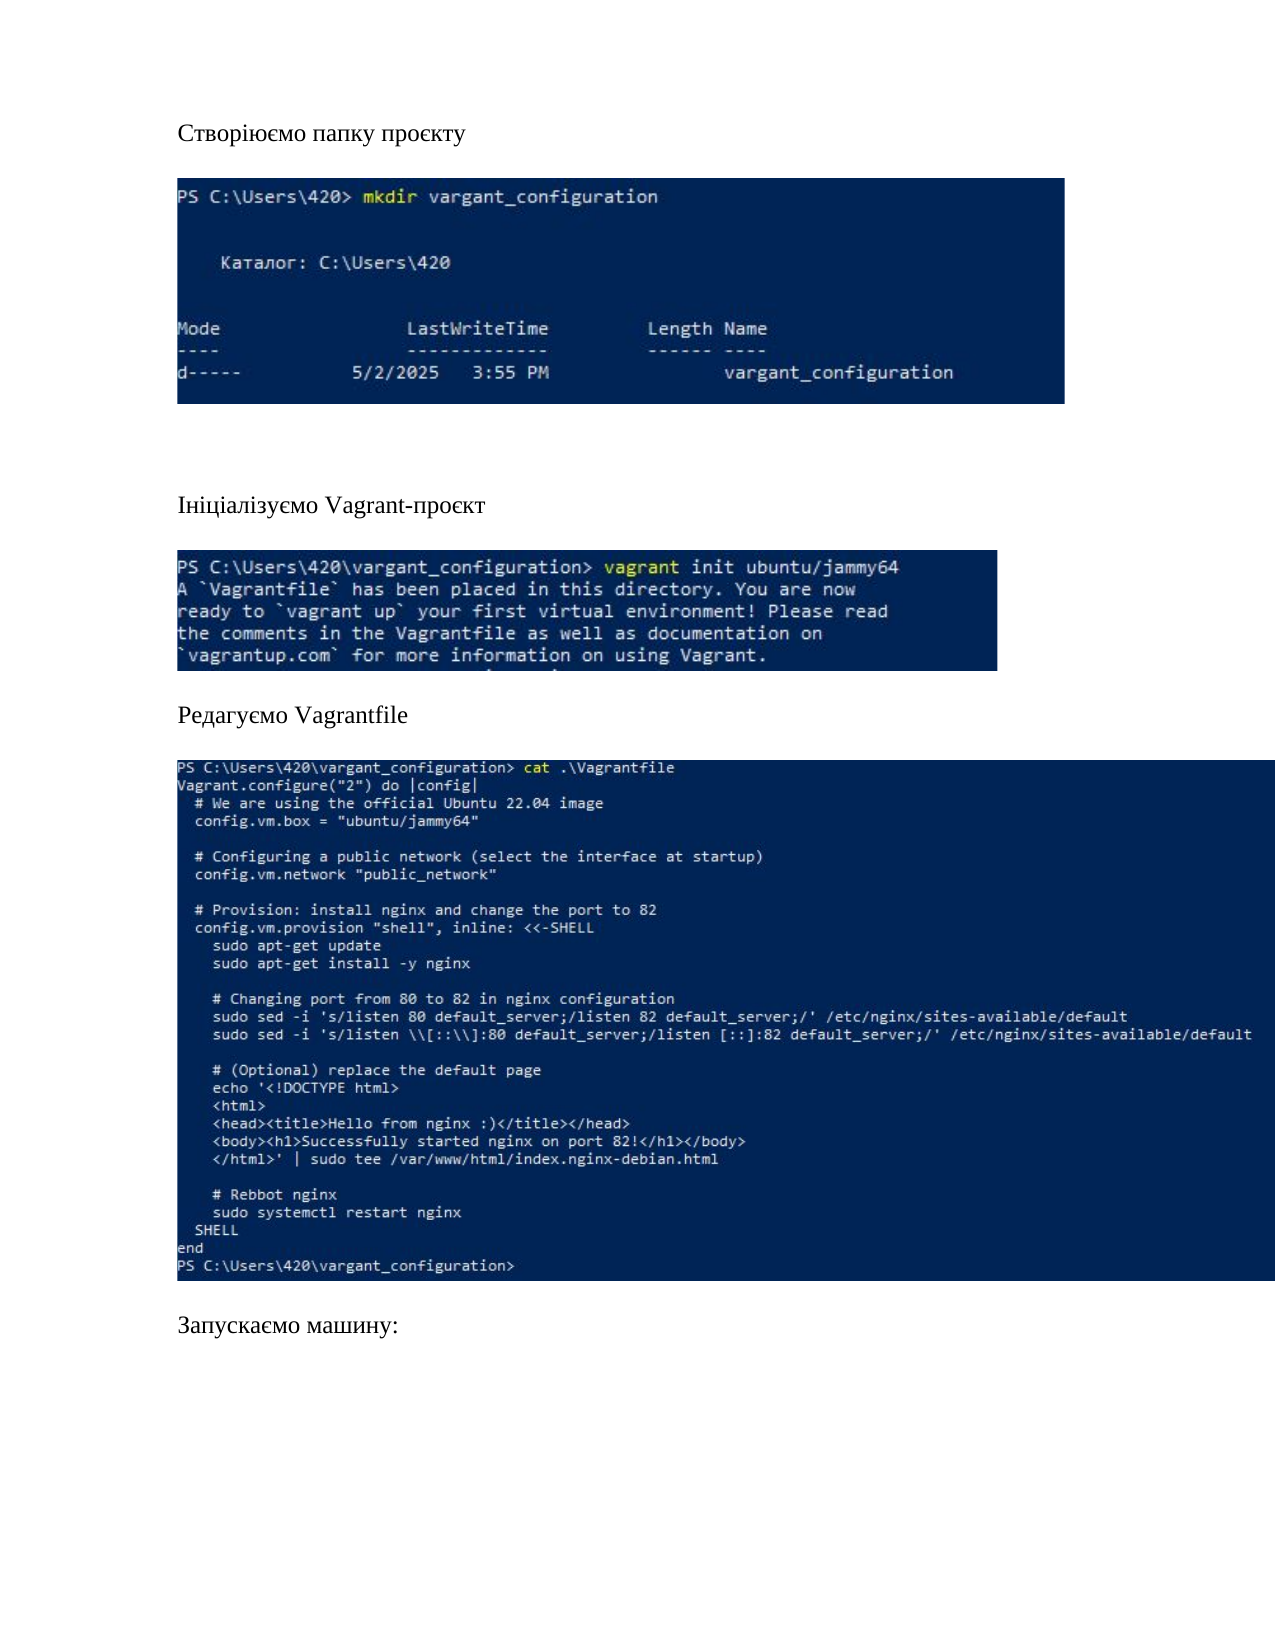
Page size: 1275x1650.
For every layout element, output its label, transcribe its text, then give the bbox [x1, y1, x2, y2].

text Ініціалізуємо Vagrant-проєкт [177, 490, 1186, 519]
picture [177, 760, 1275, 1281]
text Створіюємо папку проєкту [177, 118, 1186, 147]
picture [177, 178, 1065, 404]
text Редагуємо Vagrantfile [177, 700, 1186, 729]
picture [177, 550, 998, 671]
text Запускаємо машину: [177, 1310, 1186, 1338]
